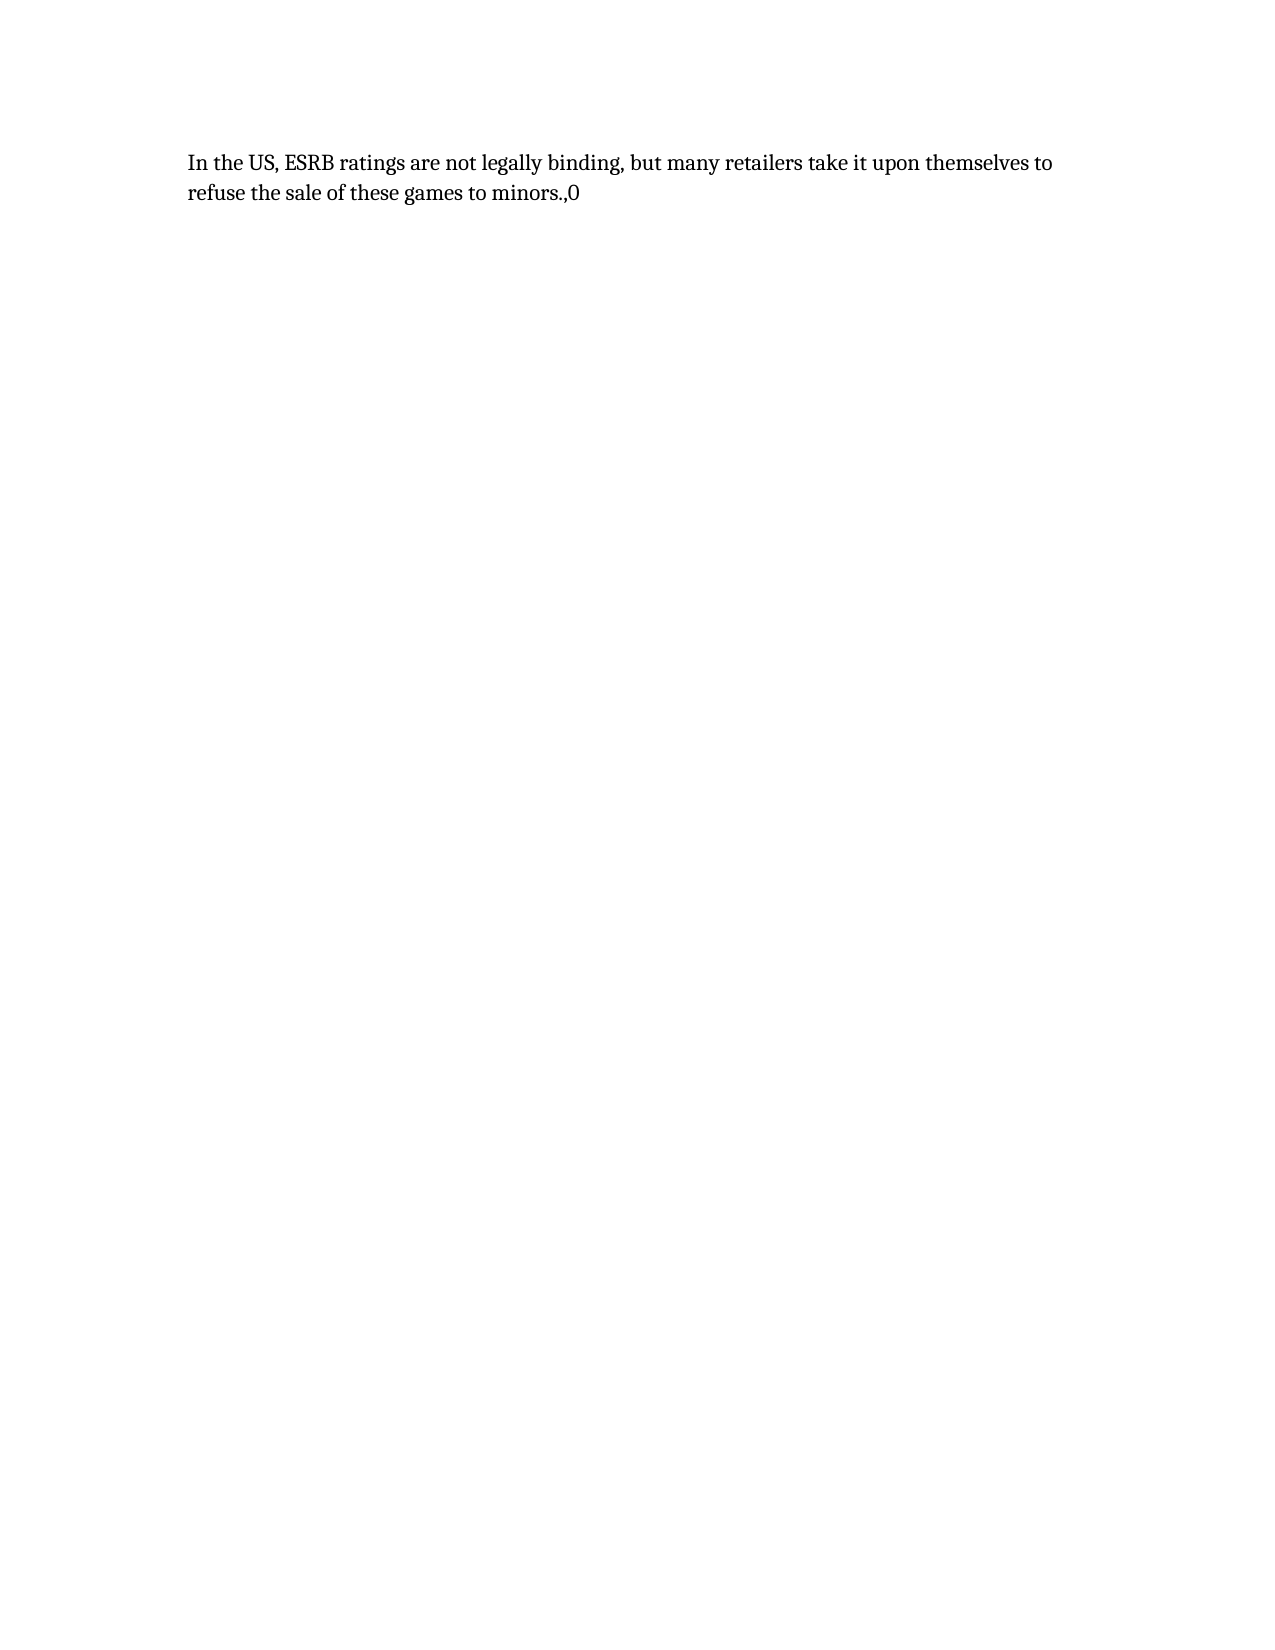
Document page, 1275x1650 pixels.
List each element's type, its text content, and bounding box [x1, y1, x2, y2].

text In the US, ESRB ratings are not legally binding, but many retailers take it upon themselves to refuse the sale of these games to minors.,0 [187, 150, 1087, 207]
